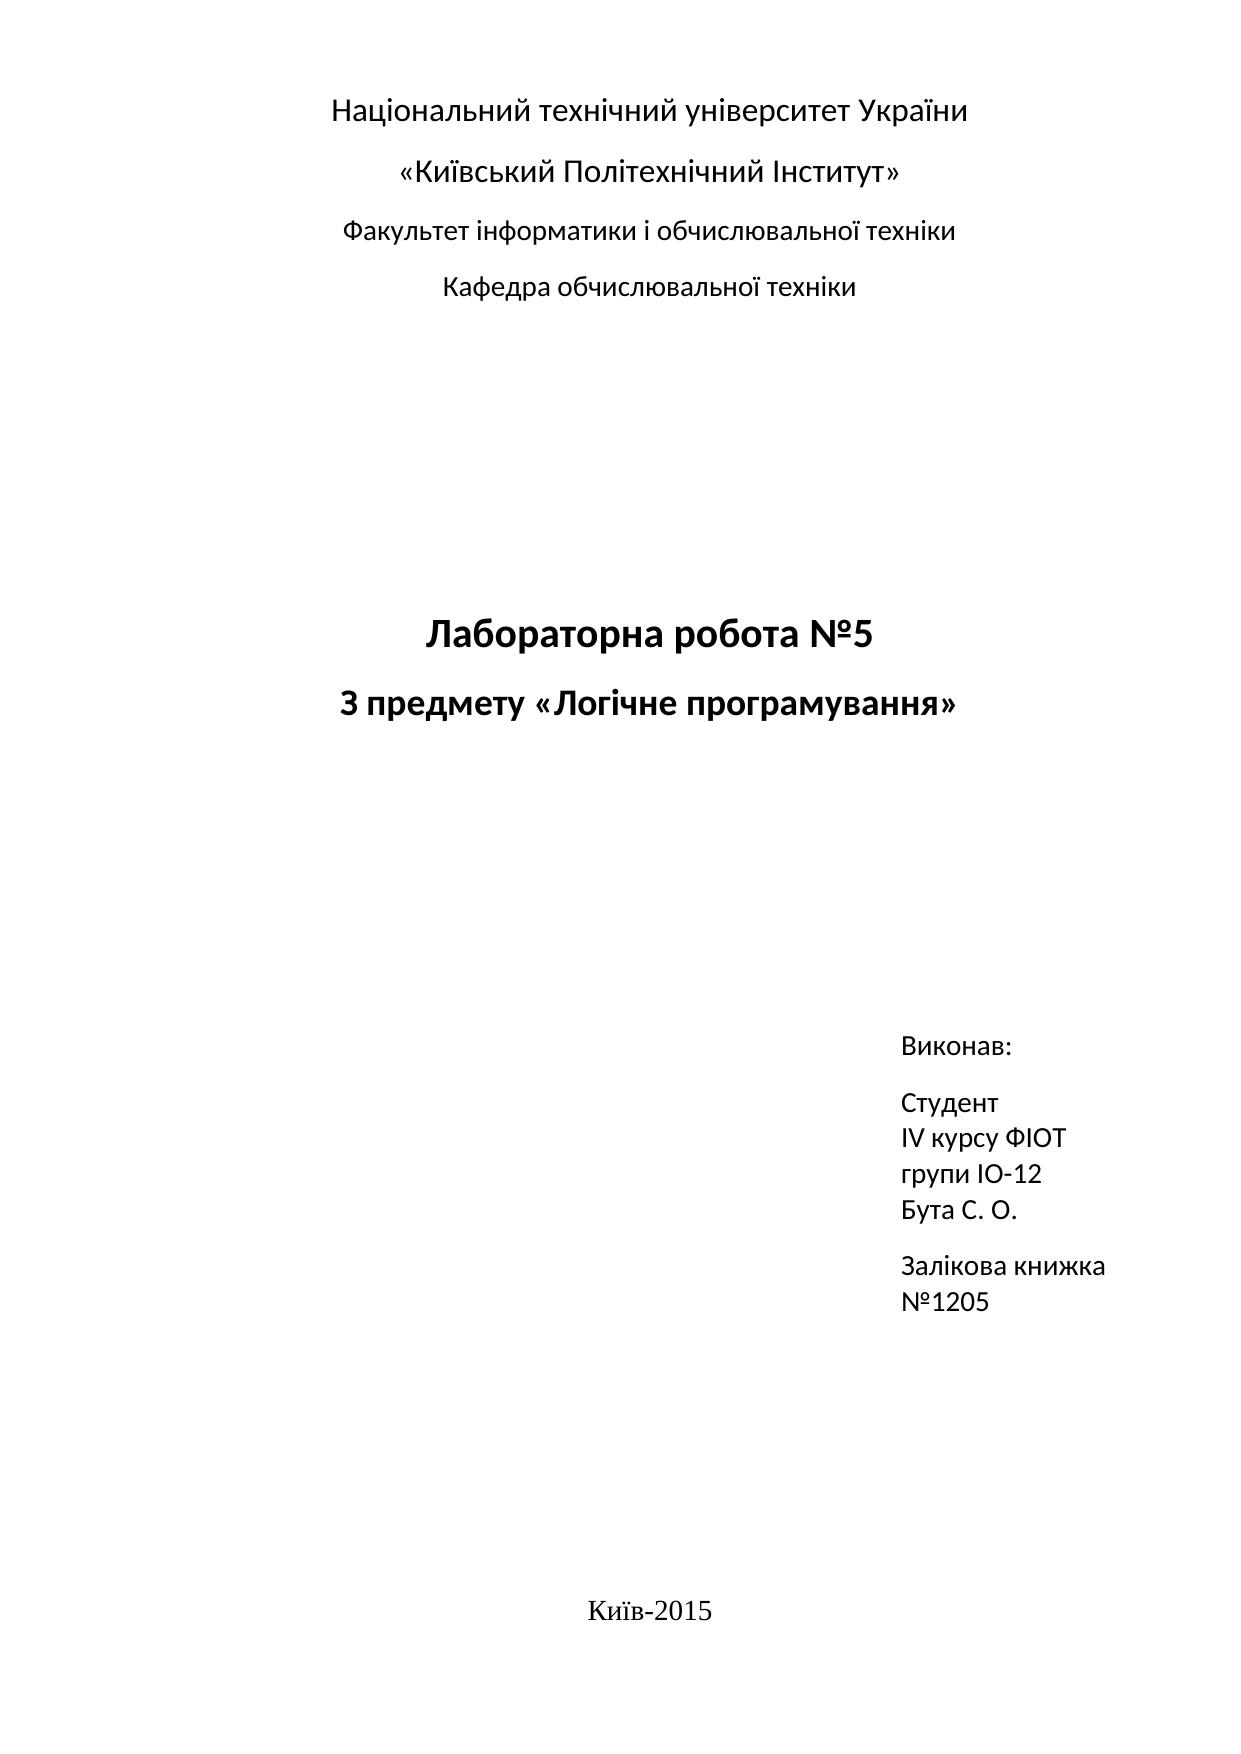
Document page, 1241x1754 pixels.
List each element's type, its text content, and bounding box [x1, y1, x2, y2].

text Факультет інформатики і обчислювальної техніки [148, 212, 1152, 247]
text Залікова книжка №1205 [901, 1247, 1152, 1347]
text Виконав: [901, 1027, 1152, 1063]
text Національний технічний університет України [148, 88, 1152, 129]
text Лабораторна робота №5 [148, 607, 1152, 658]
text Студент IV курсу ФІОТ групи ІО-12 Бута С. О. [901, 1084, 1152, 1226]
text Кафедра обчислювальної техніки [148, 268, 1152, 304]
text Київ-2015 [148, 1593, 1152, 1627]
text «Київський Політехнічний Інститут» [148, 150, 1152, 191]
text З предмету «Логічне програмування» [148, 678, 1152, 724]
